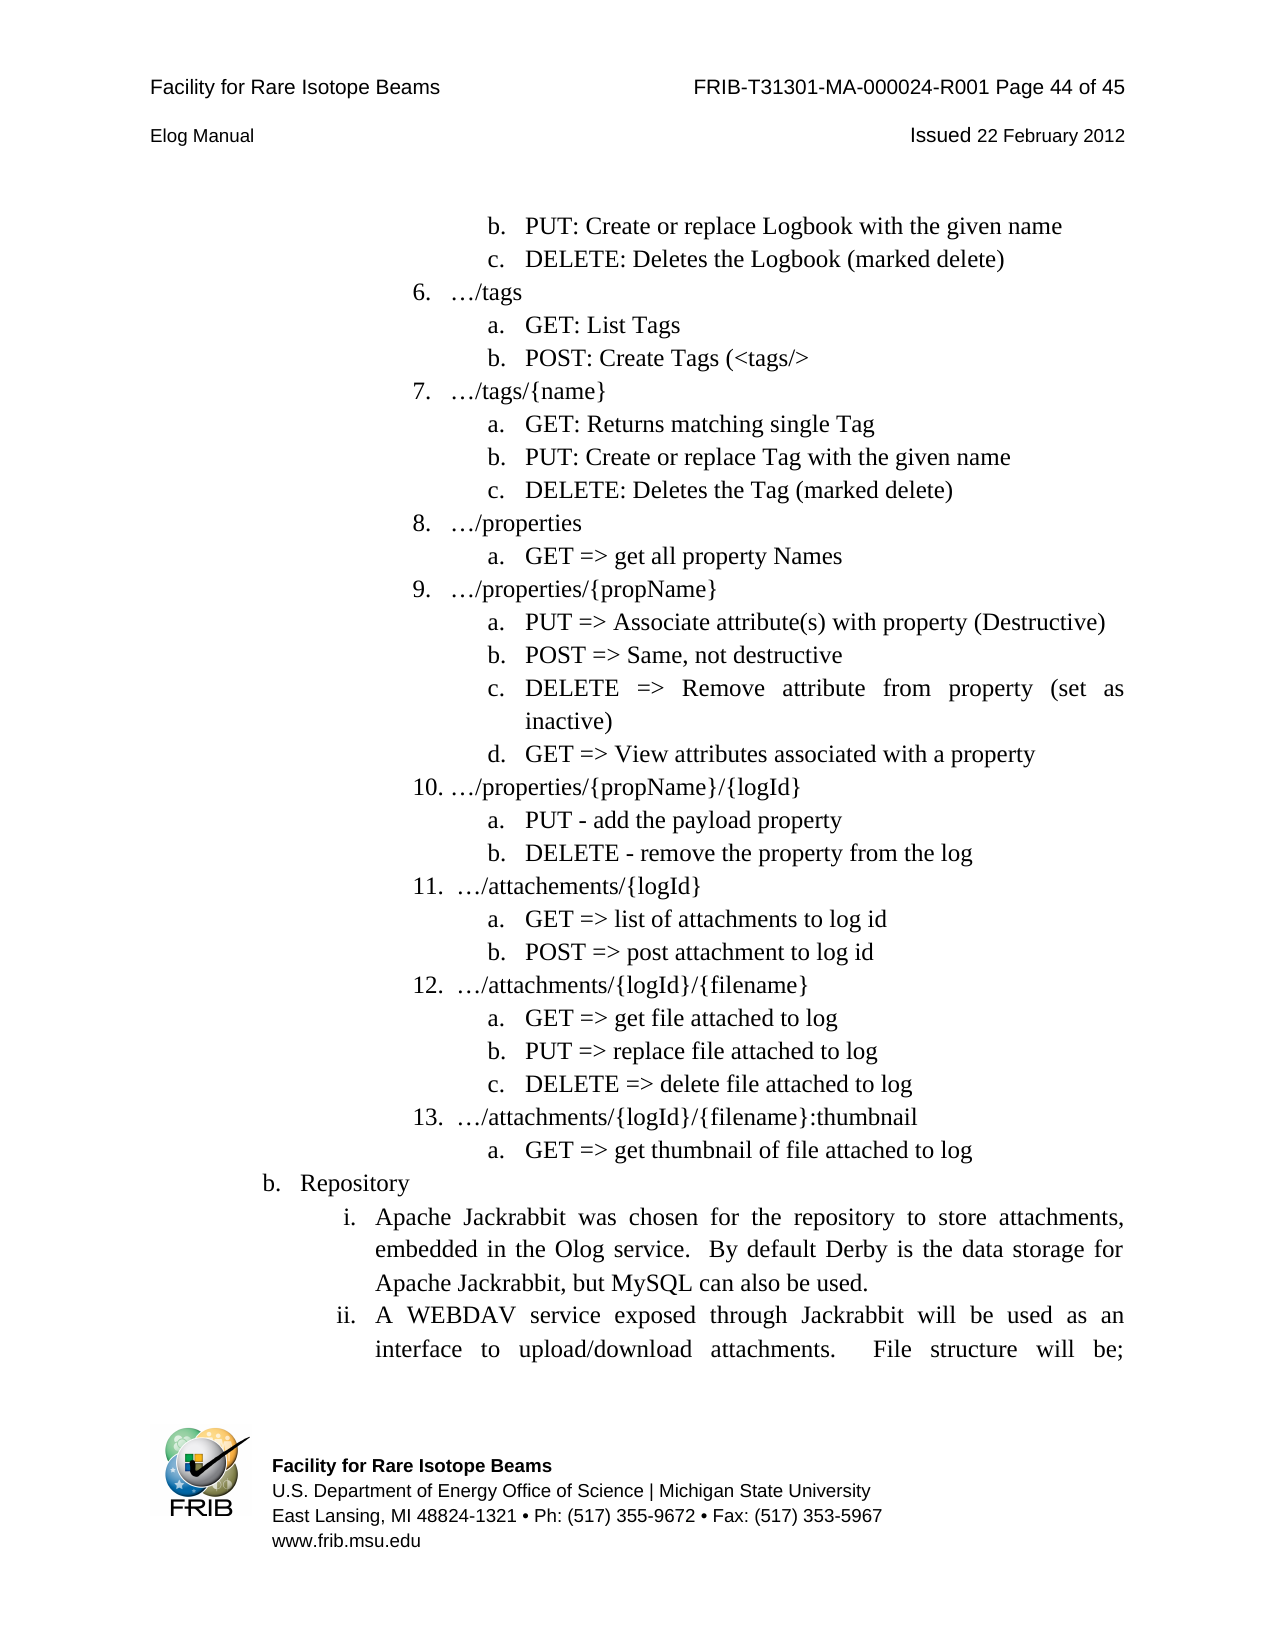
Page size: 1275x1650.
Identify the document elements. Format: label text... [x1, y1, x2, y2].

list DELETE => Remove attribute from property (set as inactive) [487, 673, 1125, 735]
list …/properties/{propName}/{logId} [412, 772, 1125, 801]
list GET => get thumbnail of file attached to log [487, 1136, 1125, 1164]
list …/tags/{name} [412, 376, 1125, 405]
list POST: Create Tags (<tags/> [487, 343, 1125, 372]
list DELETE - remove the property from the log [487, 838, 1125, 867]
list PUT: Create or replace Tag with the given name [487, 442, 1125, 471]
picture [150, 1424, 253, 1515]
list Apache Jackrabbit was chosen for the repository to store attachments, embedded in the Olog service. By default Derby is the data storage for Apache Jackrabbit, but MySQL can also be used. [356, 1202, 1125, 1296]
list …/attachements/{logId} [412, 871, 1125, 900]
list GET: List Tags [487, 310, 1125, 339]
list DELETE => delete file attached to log [487, 1069, 1125, 1098]
list POST => Same, not destructive [487, 640, 1125, 669]
list …/attachments/{logId}/{filename}:thumbnail [412, 1102, 1125, 1131]
list …/properties [412, 508, 1125, 537]
list …/attachments/{logId}/{filename} [412, 970, 1125, 999]
list GET => get file attached to log [487, 1003, 1125, 1032]
list PUT => replace file attached to log [487, 1036, 1125, 1065]
list GET: Returns matching single Tag [487, 409, 1125, 438]
list PUT: Create or replace Logbook with the given name [487, 211, 1125, 240]
list PUT - add the payload property [487, 805, 1125, 834]
list …/properties/{propName} [412, 574, 1125, 603]
list GET => View attributes associated with a property [487, 739, 1125, 768]
list DELETE: Deletes the Tag (marked delete) [487, 475, 1125, 504]
list GET => get all property Names [487, 541, 1125, 570]
list Repository [262, 1168, 1125, 1197]
list GET => list of attachments to log id [487, 904, 1125, 933]
list POST => post attachment to log id [487, 937, 1125, 966]
list …/tags [412, 277, 1125, 306]
list DELETE: Deletes the Logbook (marked delete) [487, 244, 1125, 273]
list PUT => Associate attribute(s) with property (Destructive) [487, 607, 1125, 636]
